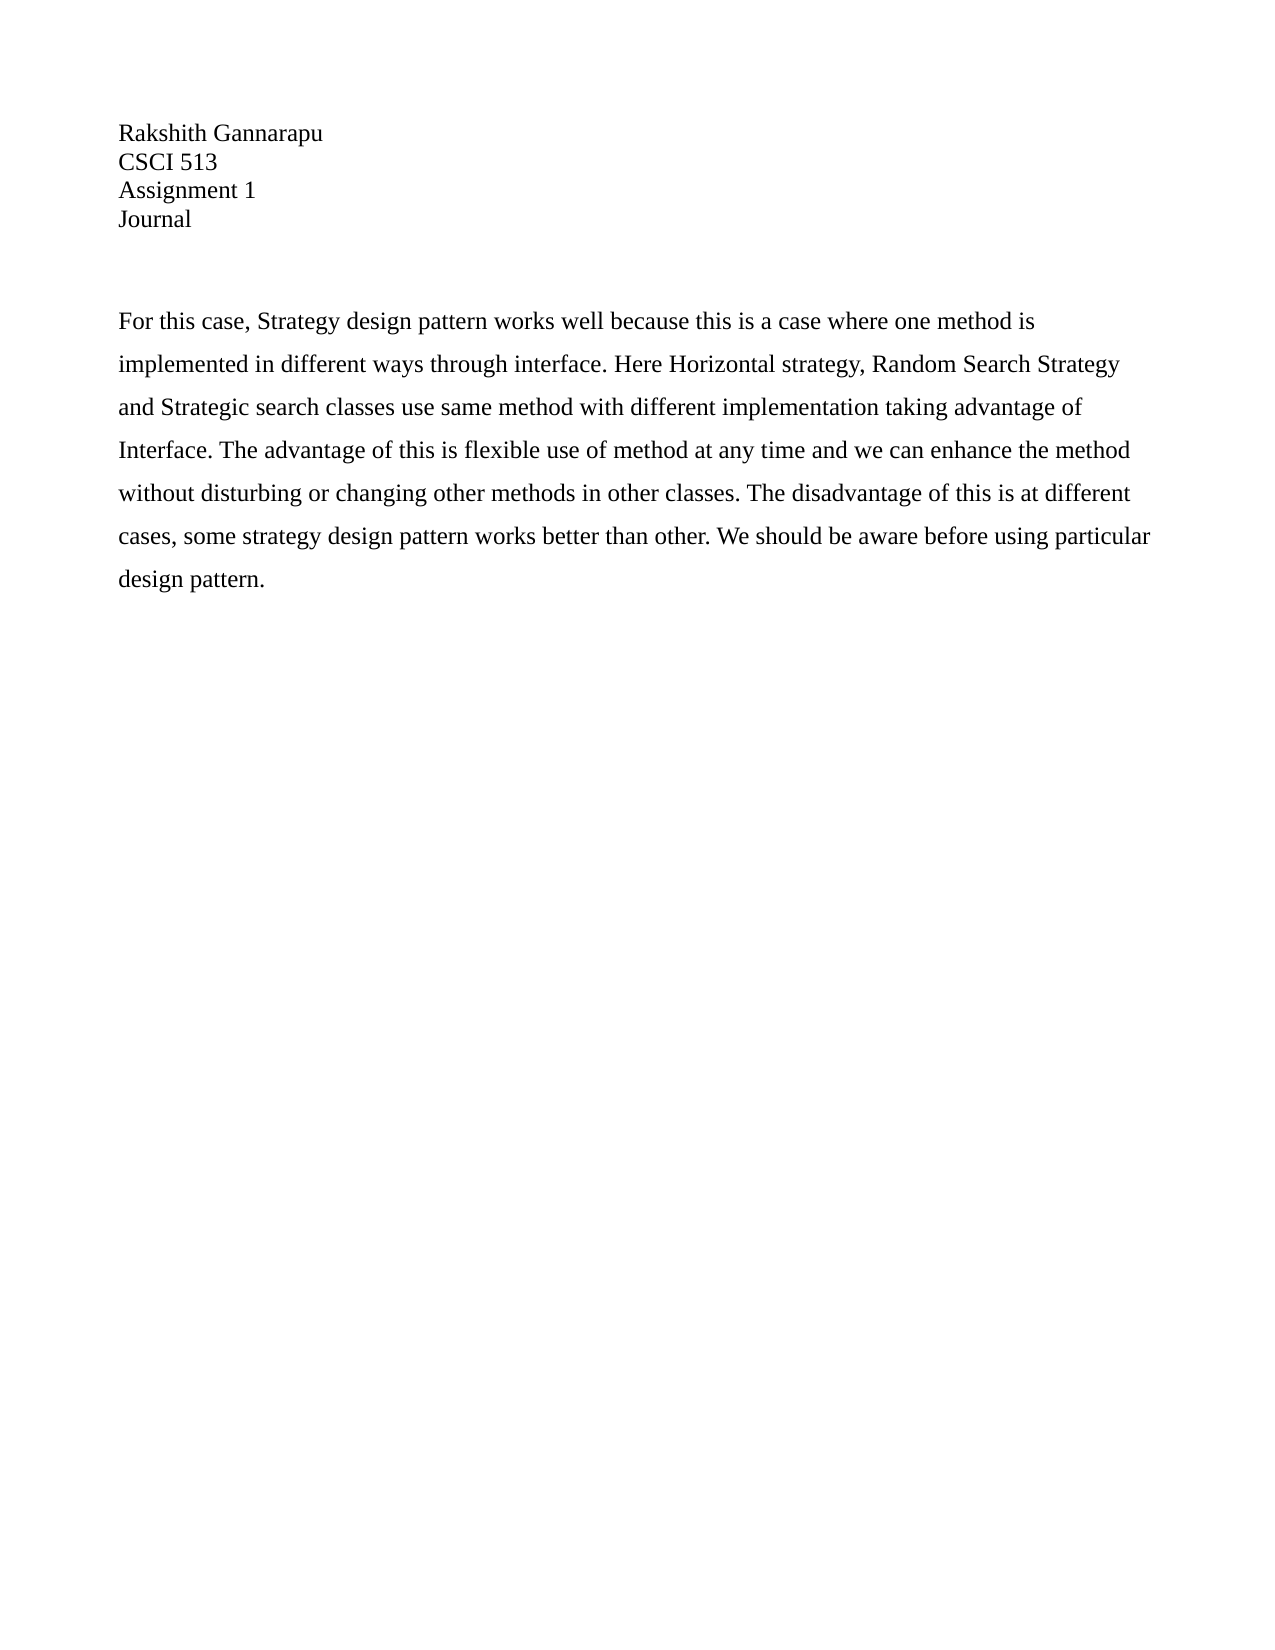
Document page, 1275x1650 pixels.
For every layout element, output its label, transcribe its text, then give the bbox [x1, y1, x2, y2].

text For this case, Strategy design pattern works well because this is a case where one method is implemented in different ways through interface. Here Horizontal strategy, Random Search Strategy and Strategic search classes use same method with different implementation taking advantage of Interface. The advantage of this is flexible use of method at any time and we can enhance the method without disturbing or changing other methods in other classes. The disadvantage of this is at different cases, some strategy design pattern works better than other. We should be aware before using particular design pattern. [118, 306, 1157, 593]
